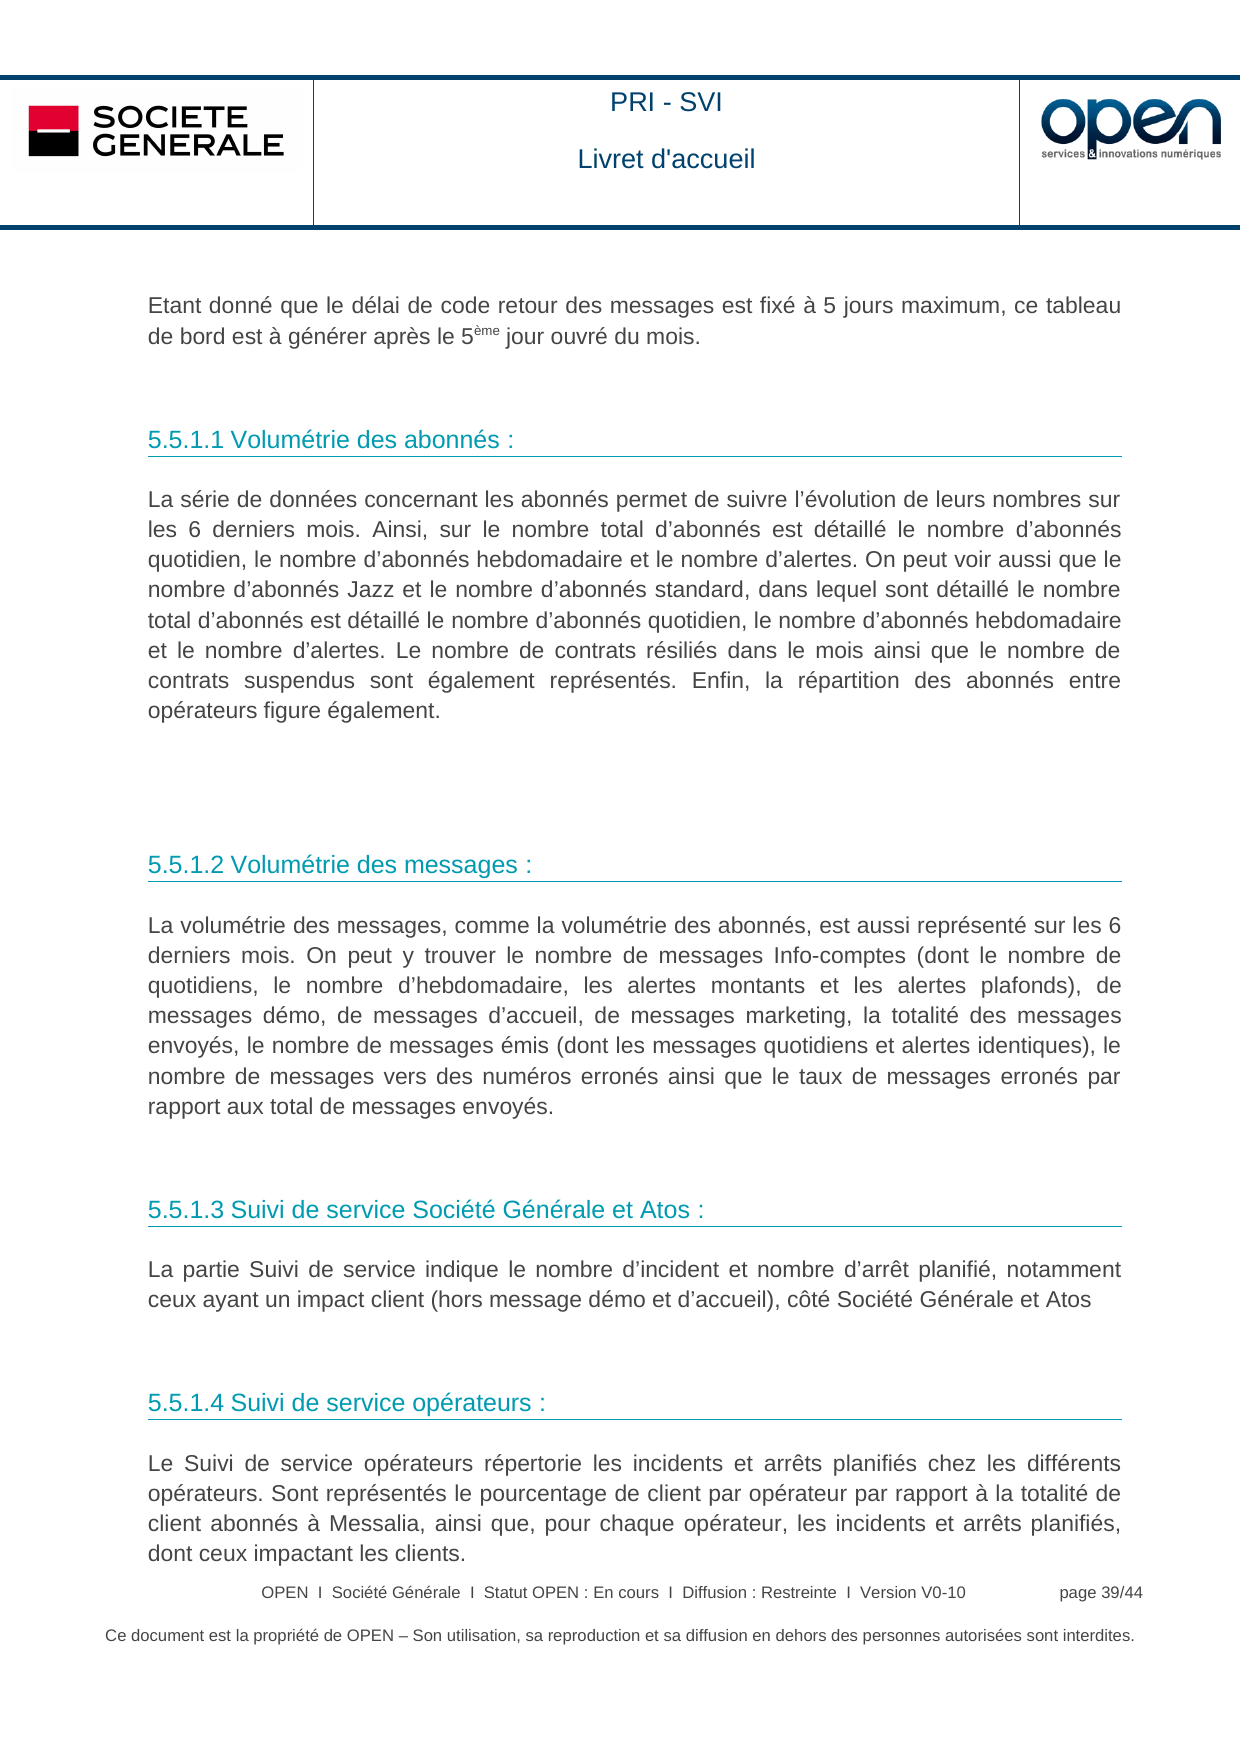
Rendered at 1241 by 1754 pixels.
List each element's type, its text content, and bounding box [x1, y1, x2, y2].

picture [1036, 95, 1225, 162]
text La volumétrie des messages, comme la volumétrie des abonnés, est aussi représenté sur les 6 derniers mois. On peut y trouver le nombre de messages Info-comptes (dont le nombre de quotidiens, le nombre d’hebdomadaire, les alertes montants et les alertes plafonds), de messages démo, de messages d’accueil, de messages marketing, la totalité des messages envoyés, le nombre de messages émis (dont les messages quotidiens et alertes identiques), le nombre de messages vers des numéros erronés ainsi que le taux de messages erronés par rapport aux total de messages envoyés. [148, 912, 1122, 1119]
text Etant donné que le délai de code retour des messages est fixé à 5 jours maximum, ce tableau de bord est à générer après le 5ème jour ouvré du mois. [148, 292, 1122, 349]
subtitle Suivi de service Société Générale et Atos : [148, 1195, 1122, 1226]
text La série de données concernant les abonnés permet de suivre l’évolution de leurs nombres sur les 6 derniers mois. Ainsi, sur le nombre total d’abonnés est détaillé le nombre d’abonnés quotidien, le nombre d’abonnés hebdomadaire et le nombre d’alertes. On peut voir aussi que le nombre d’abonnés Jazz et le nombre d’abonnés standard, dans lequel sont détaillé le nombre total d’abonnés est détaillé le nombre d’abonnés quotidien, le nombre d’abonnés hebdomadaire et le nombre d’alertes. Le nombre de contrats résiliés dans le mois ainsi que le nombre de contrats suspendus sont également représentés. Enfin, la répartition des abonnés entre opérateurs figure également. [148, 486, 1122, 724]
subtitle Volumétrie des abonnés : [148, 425, 1122, 456]
text La partie Suivi de service indique le nombre d’incident et nombre d’arrêt planifié, notamment ceux ayant un impact client (hors message démo et d’accueil), côté Société Générale et Atos [148, 1256, 1122, 1313]
picture [11, 87, 302, 173]
text Le Suivi de service opérateurs répertorie les incidents et arrêts planifiés chez les différents opérateurs. Sont représentés le pourcentage de client par opérateur par rapport à la totalité de client abonnés à Messalia, ainsi que, pour chaque opérateur, les incidents et arrêts planifiés, dont ceux impactant les clients. [148, 1449, 1122, 1566]
subtitle Volumétrie des messages : [148, 850, 1122, 881]
subtitle Suivi de service opérateurs : [148, 1388, 1122, 1419]
